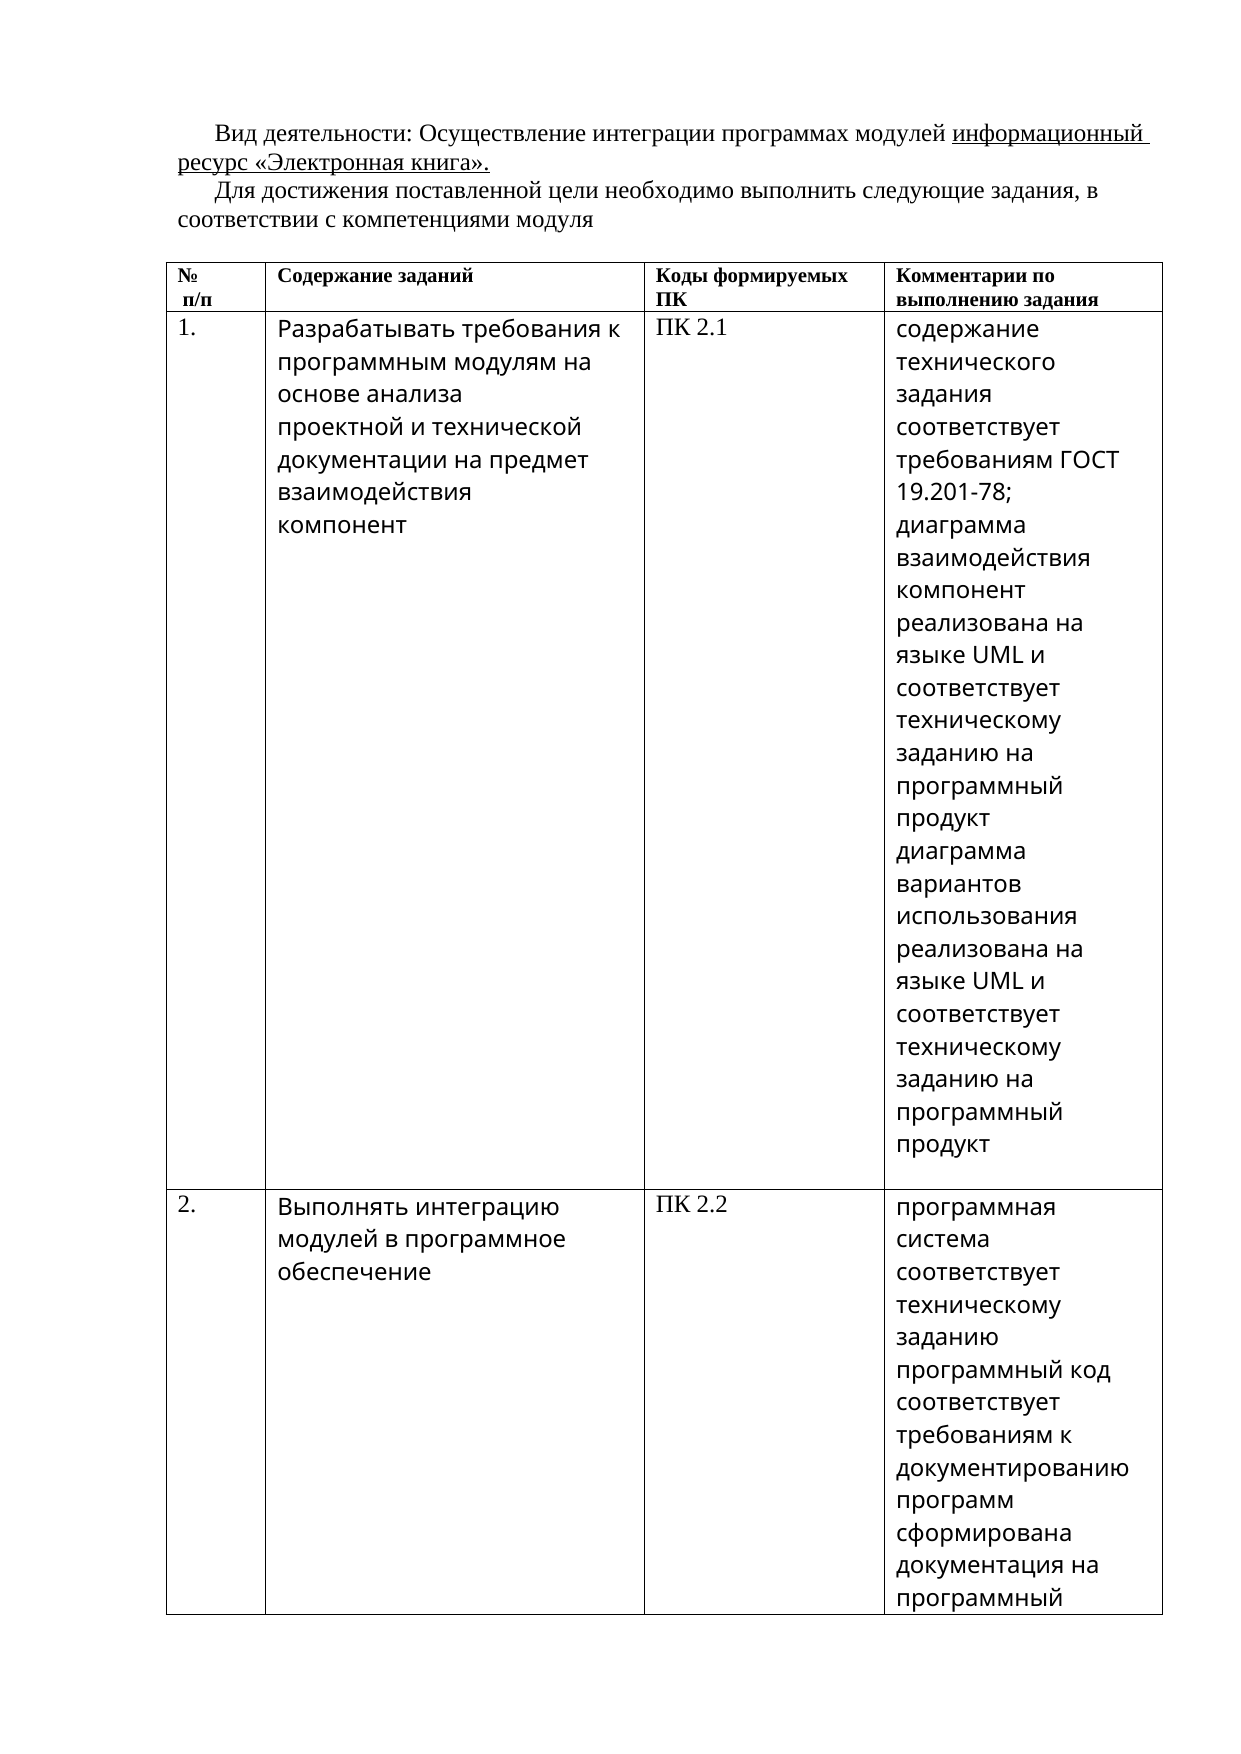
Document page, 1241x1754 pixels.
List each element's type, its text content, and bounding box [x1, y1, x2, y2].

table_header Коды формируемых ПК [645, 263, 884, 311]
table_header № п/п [167, 263, 265, 311]
table_header Комментарии по выполнению задания [885, 263, 1162, 311]
table_cell ПК 2.1 [645, 312, 884, 1188]
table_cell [266, 1190, 644, 1613]
table_cell Разрабатывать требования к программным модулям на основе анализа проектной и технической документации на предмет взаимодействия компонент [266, 312, 644, 1188]
text Вид деятельности: Осуществление интеграции программах модулей информационный ресурс «Электронная книга». [177, 118, 1152, 176]
text Для достижения поставленной цели необходимо выполнить следующие задания, в соответствии с компетенциями модуля [177, 176, 1152, 233]
table_cell содержание технического задания соответствует требованиям ГОСТ 19.201-78; диаграмма взаимодействия компонент реализована на языке UML и соответствует техническому заданию на программный продукт диаграмма вариантов использования реализована на языке UML и соответствует техническому заданию на программный продукт [885, 312, 1162, 1188]
table_cell 2. [167, 1190, 265, 1613]
table_cell 1. [167, 312, 265, 1188]
table_cell ПК 2.2 [645, 1190, 884, 1613]
table_header Содержание заданий [266, 263, 644, 311]
